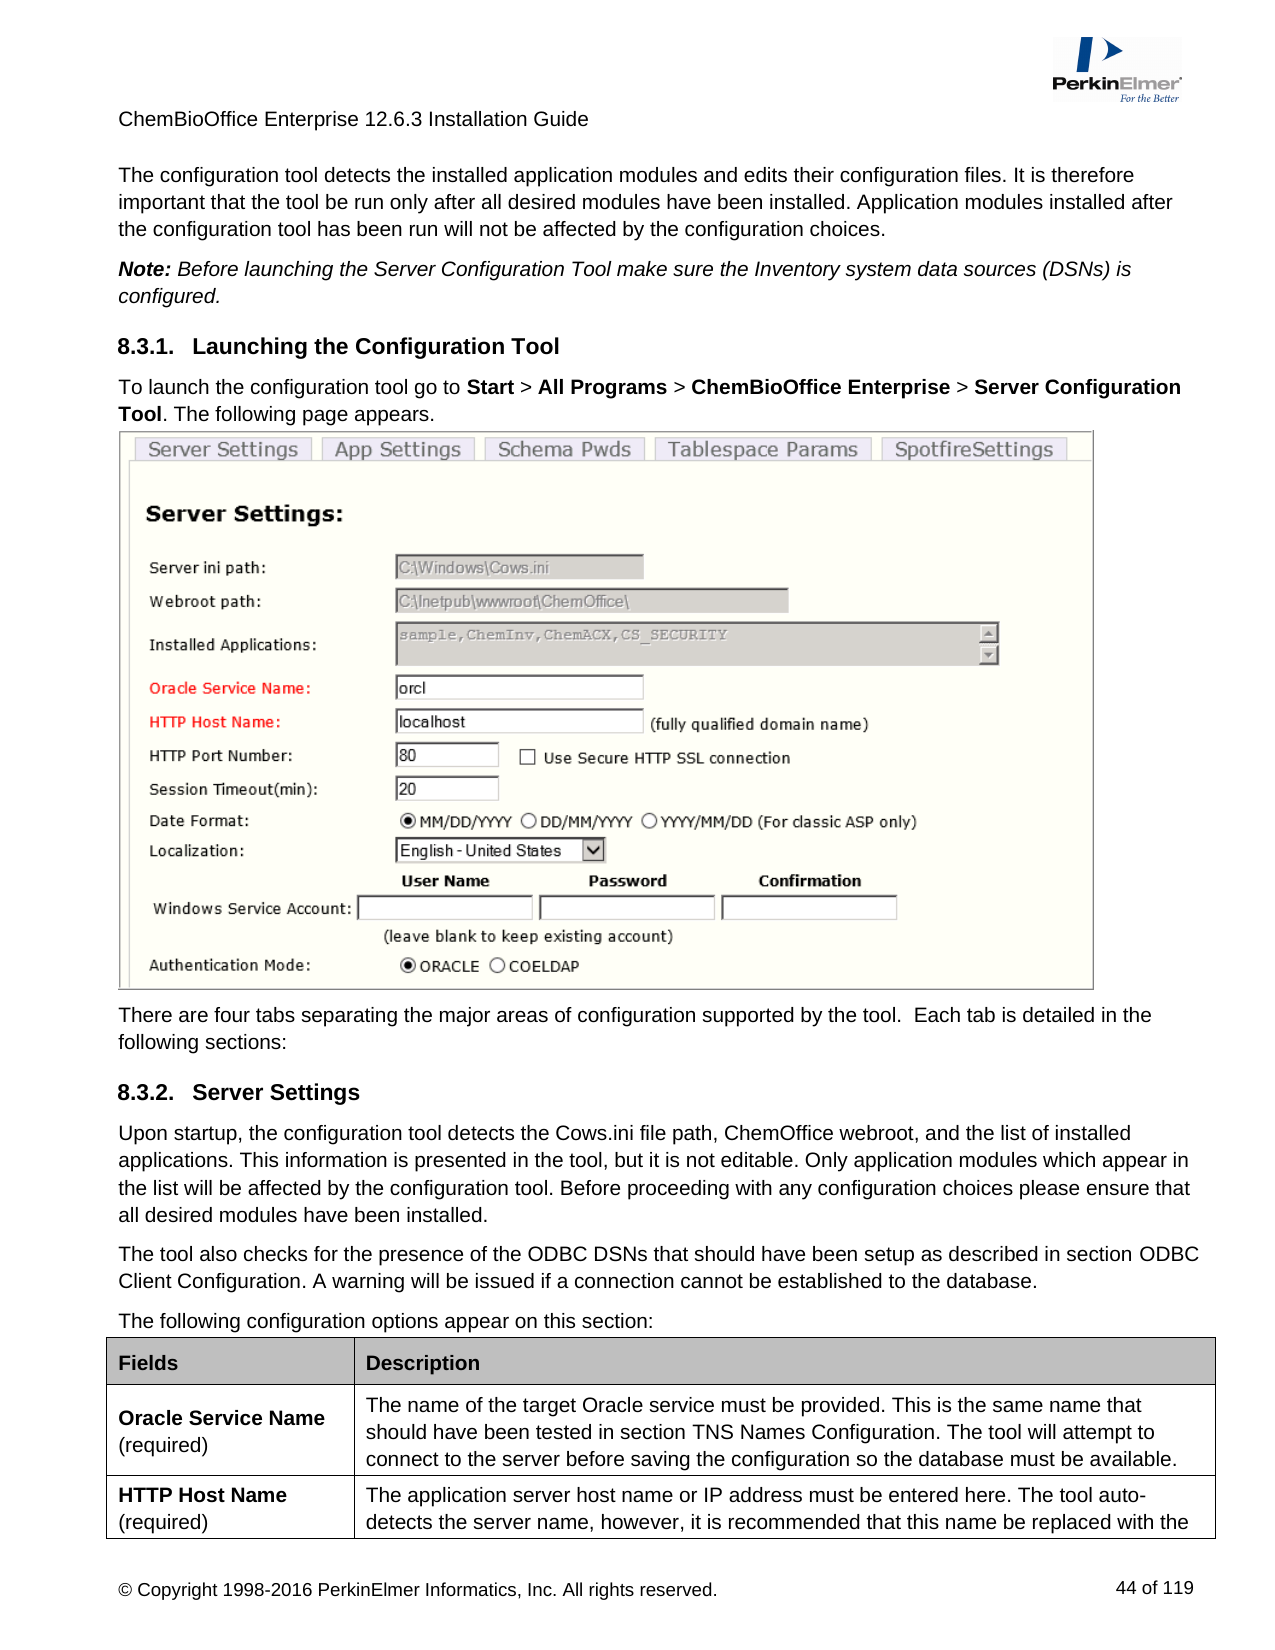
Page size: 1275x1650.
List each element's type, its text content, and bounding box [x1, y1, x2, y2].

table_cell Oracle Service Name (required) [107, 1385, 354, 1475]
text The tool also checks for the presence of the ODBC DSNs that should have been setup as described in section ODBC Client Configuration. A warning will be issued if a connection cannot be established to the database. [118, 1239, 1204, 1293]
table_header Fields [107, 1338, 354, 1384]
text Upon startup, the configuration tool detects the Cows.ini file path, ChemOffice webroot, and the list of installed applications. This information is presented in the tool, but it is not editable. Only application modules which appear in the list will be affected by the configuration tool. Before proceeding with any configuration choices please ensure that all desired modules have been installed. [118, 1118, 1204, 1226]
text To launch the configuration tool go to Start > All Programs > ChemBioOffice Enterprise > Server Configuration Tool. The following page appears. [118, 372, 1204, 426]
picture [118, 430, 1094, 990]
text The configuration tool detects the installed application modules and edits their configuration files. It is therefore important that the tool be run only after all desired modules have been installed. Application modules installed after the configuration tool has been run will not be affected by the configuration choices. [118, 160, 1204, 241]
subtitle Launching the Configuration Tool [117, 333, 1204, 359]
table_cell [355, 1476, 1215, 1538]
table_header Description [355, 1338, 1215, 1384]
text There are four tabs separating the major areas of configuration supported by the tool. Each tab is detailed in the following sections: [118, 1000, 1204, 1054]
text Note: Before launching the Server Configuration Tool make sure the Inventory system data sources (DSNs) is configured. [118, 254, 1204, 308]
table_cell The name of the target Oracle service must be provided. This is the same name that should have been tested in section TNS Names Configuration. The tool will attempt to connect to the server before saving the configuration so the database must be available. [355, 1385, 1215, 1475]
table_cell HTTP Host Name (required) [107, 1476, 354, 1538]
subtitle Server Settings [117, 1079, 1204, 1106]
picture [1053, 37, 1182, 102]
text The following configuration options appear on this section: [118, 1306, 1204, 1333]
